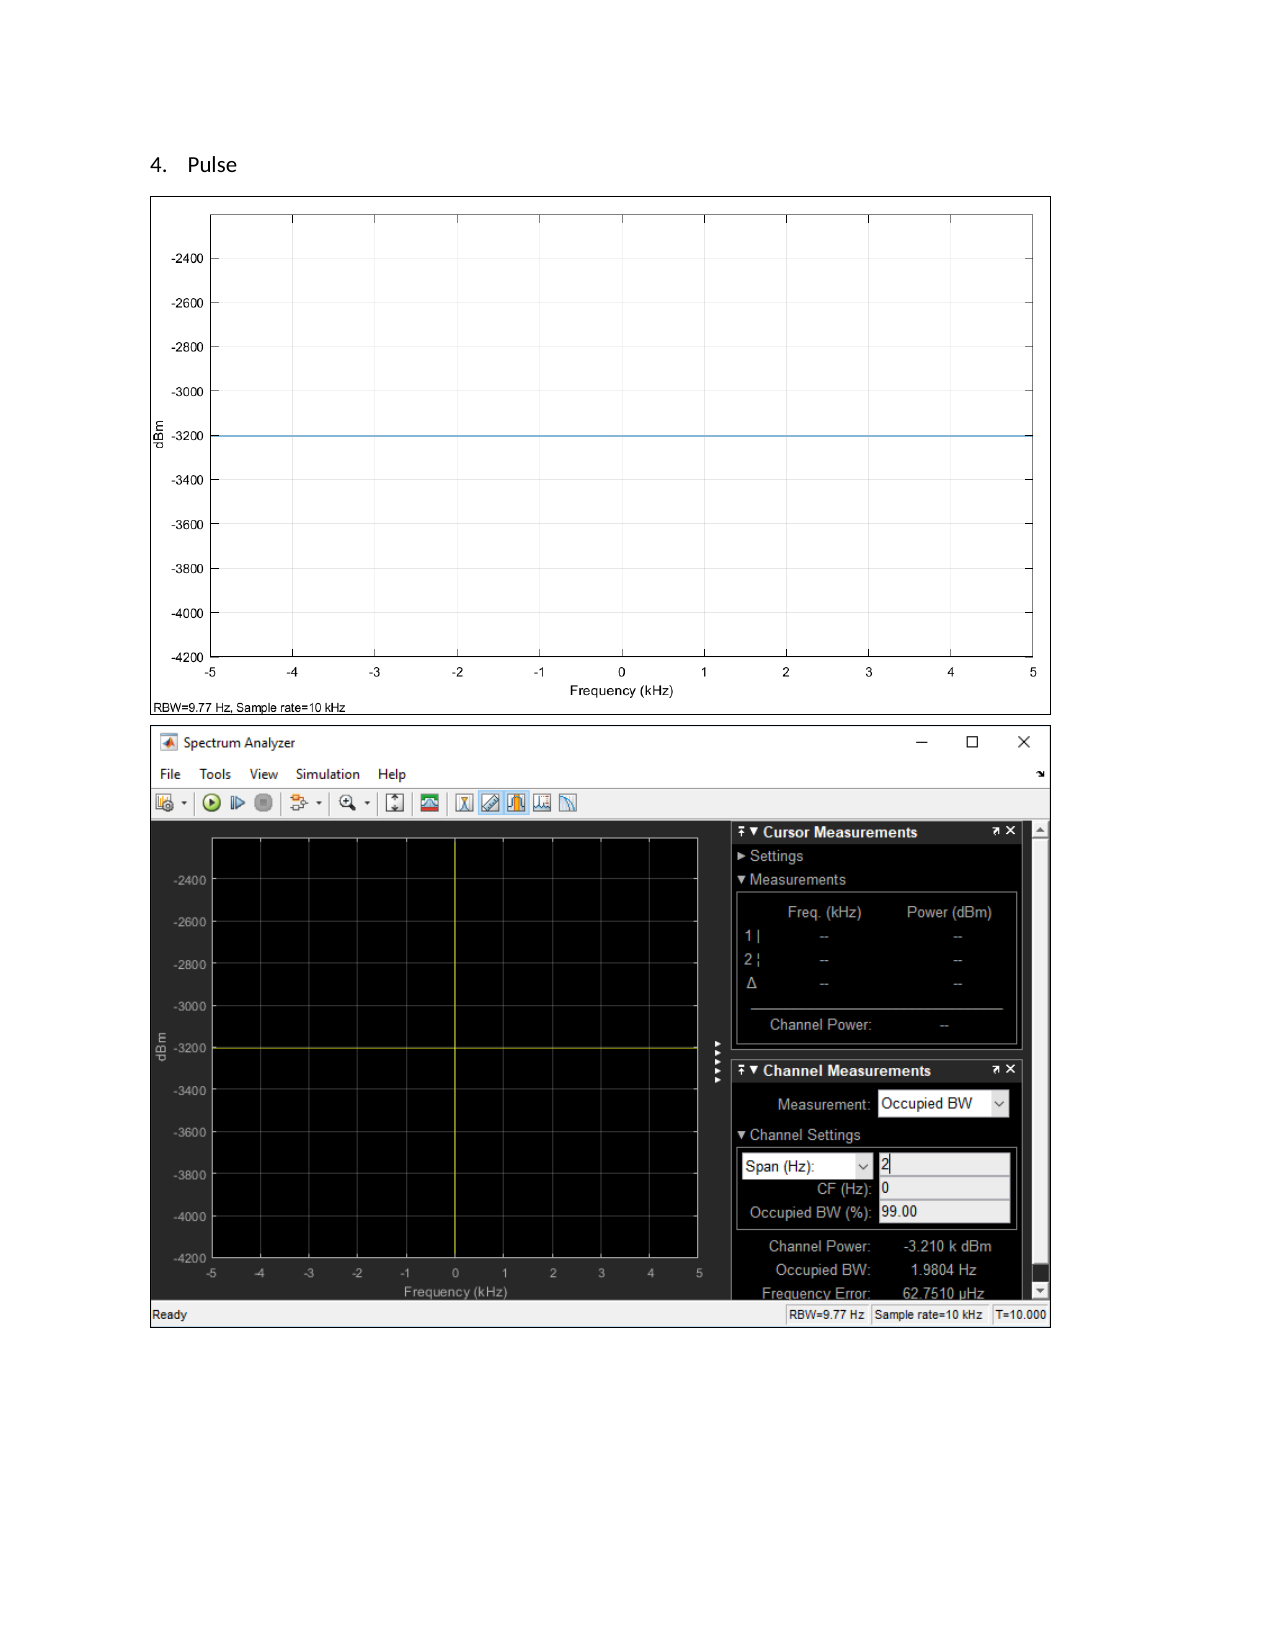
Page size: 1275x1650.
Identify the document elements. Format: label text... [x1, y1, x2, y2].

list Pulse [150, 150, 1125, 178]
picture [151, 197, 1050, 714]
picture [151, 726, 1050, 1327]
